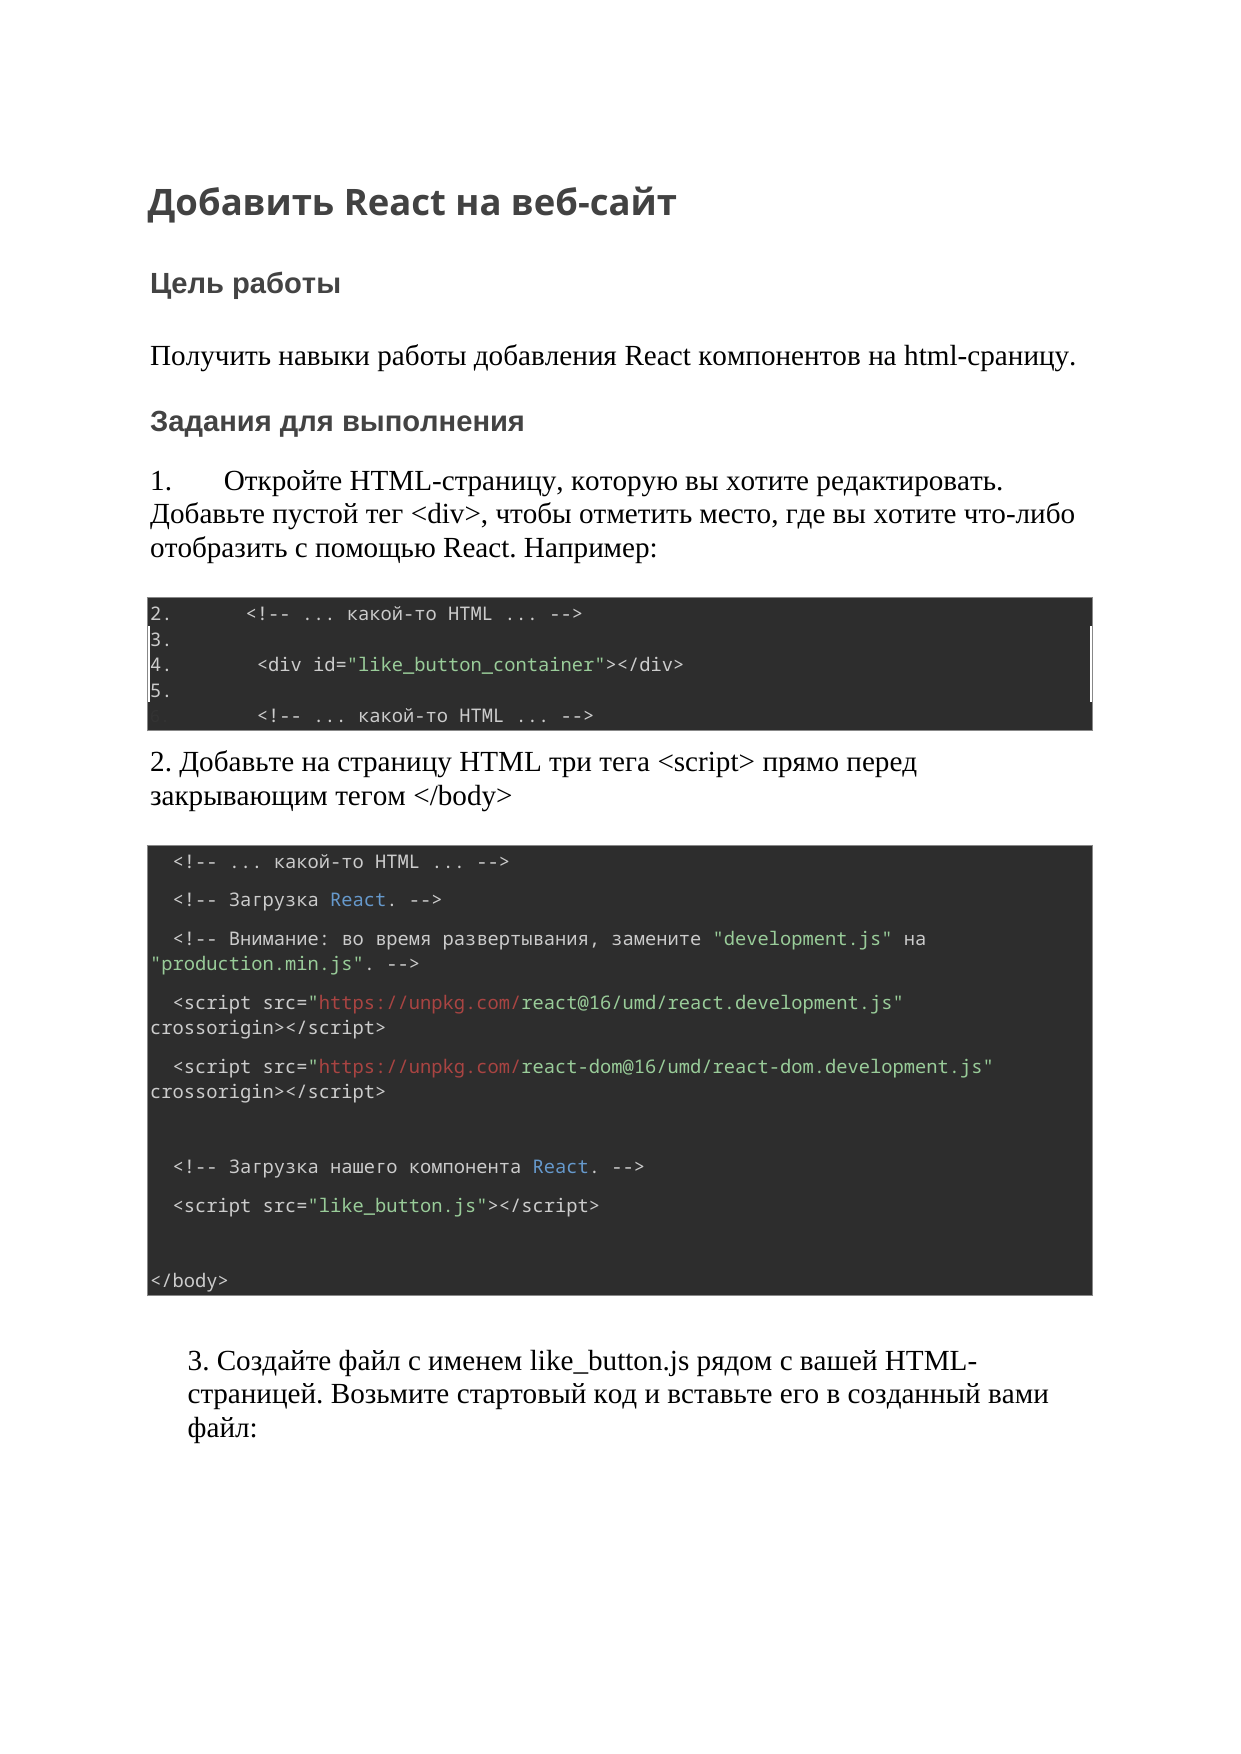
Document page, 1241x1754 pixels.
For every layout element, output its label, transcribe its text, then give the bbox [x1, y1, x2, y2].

list <!-- ... какой-то HTML ... --> [148, 598, 1092, 626]
text <!-- Внимание: во время развертывания, замените "development.js" на "production.min.js". --> [148, 922, 1092, 976]
subtitle Задания для выполнения [150, 404, 1090, 438]
list Откройте HTML-страницу, которую вы хотите редактировать. Добавьте пустой тег <div>, чтобы отметить место, где вы хотите что-либо отобразить с помощью React. Например: [150, 463, 1090, 564]
text </body> [148, 1264, 1092, 1295]
text <script src="like_button.js"></script> [148, 1189, 1092, 1218]
text 2. Добавьте на страницу HTML три тега <script> прямо перед закрывающим тегом </body> [150, 744, 1090, 811]
subtitle Цель работы [150, 266, 1090, 300]
list <div id="like_button_container"></div> [150, 651, 1090, 677]
text <script src="https://unpkg.com/react-dom@16/umd/react-dom.development.js" crossorigin></script> [148, 1050, 1092, 1104]
list <!-- ... какой-то HTML ... --> [148, 699, 1092, 730]
subtitle Добавить React на веб-сайт [147, 176, 1090, 226]
text <script src="https://unpkg.com/react@16/umd/react.development.js" crossorigin></script> [148, 986, 1092, 1040]
text <!-- ... какой-то HTML ... --> [148, 846, 1092, 873]
text Получить навыки работы добавления React компонентов на html-сраницу. [150, 338, 1090, 371]
text 3. Создайте файл с именем like_button.js рядом с вашей HTML-страницей. Возьмите стартовый код и вставьте его в созданный вами файл: [187, 1343, 1090, 1443]
text <!-- Загрузка нашего компонента React. --> [148, 1151, 1092, 1179]
text <!-- Загрузка React. --> [148, 883, 1092, 912]
